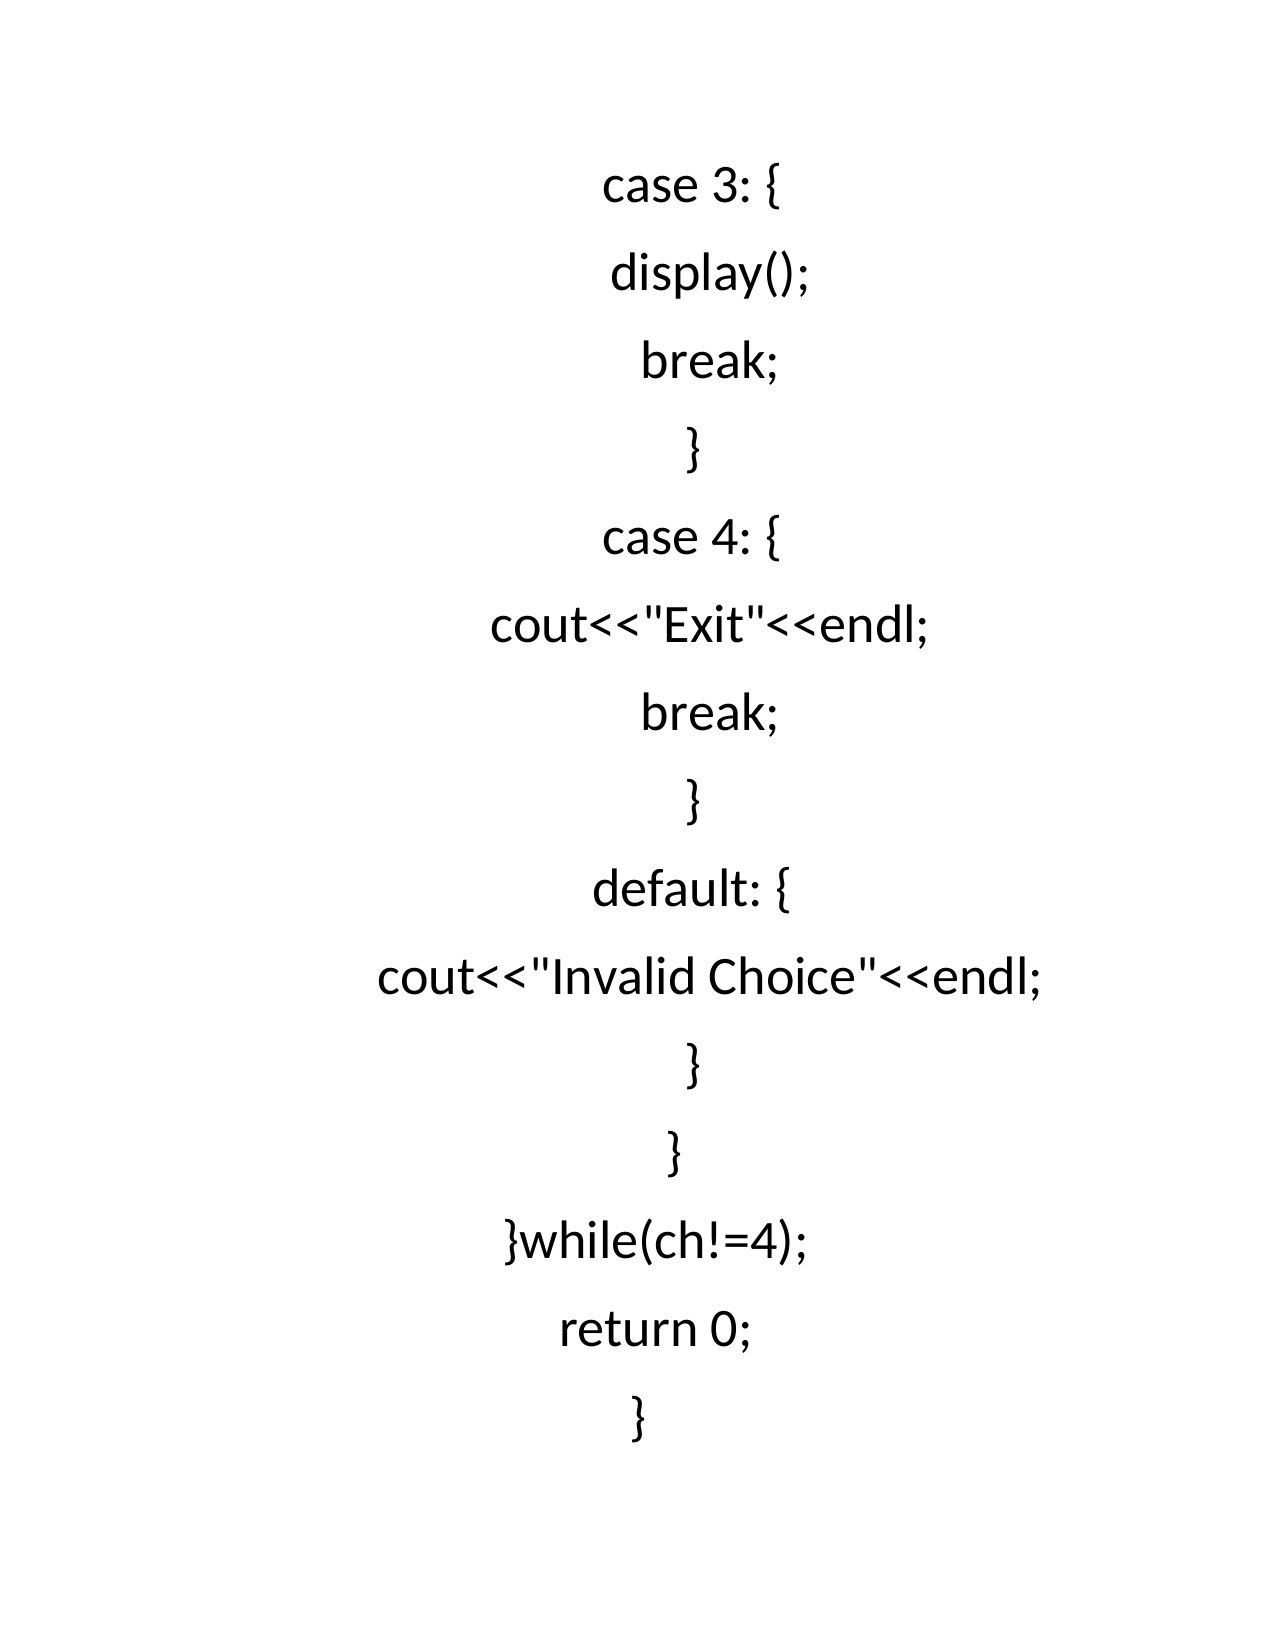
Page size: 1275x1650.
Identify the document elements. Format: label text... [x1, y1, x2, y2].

text cout<<"Invalid Choice"<<endl; [150, 942, 1125, 1008]
text cout<<"Exit"<<endl; [150, 590, 1125, 656]
text default: { [150, 854, 1125, 920]
text case 4: { [150, 502, 1125, 568]
text } [150, 1030, 1125, 1096]
text } [150, 1118, 1125, 1184]
text } [150, 766, 1125, 832]
text }while(ch!=4); [150, 1206, 1125, 1272]
text case 3: { [150, 150, 1125, 216]
text display(); [150, 238, 1125, 304]
text } [150, 414, 1125, 480]
text break; [150, 326, 1125, 392]
text } [150, 1382, 1125, 1448]
text return 0; [150, 1294, 1125, 1360]
text break; [150, 678, 1125, 744]
